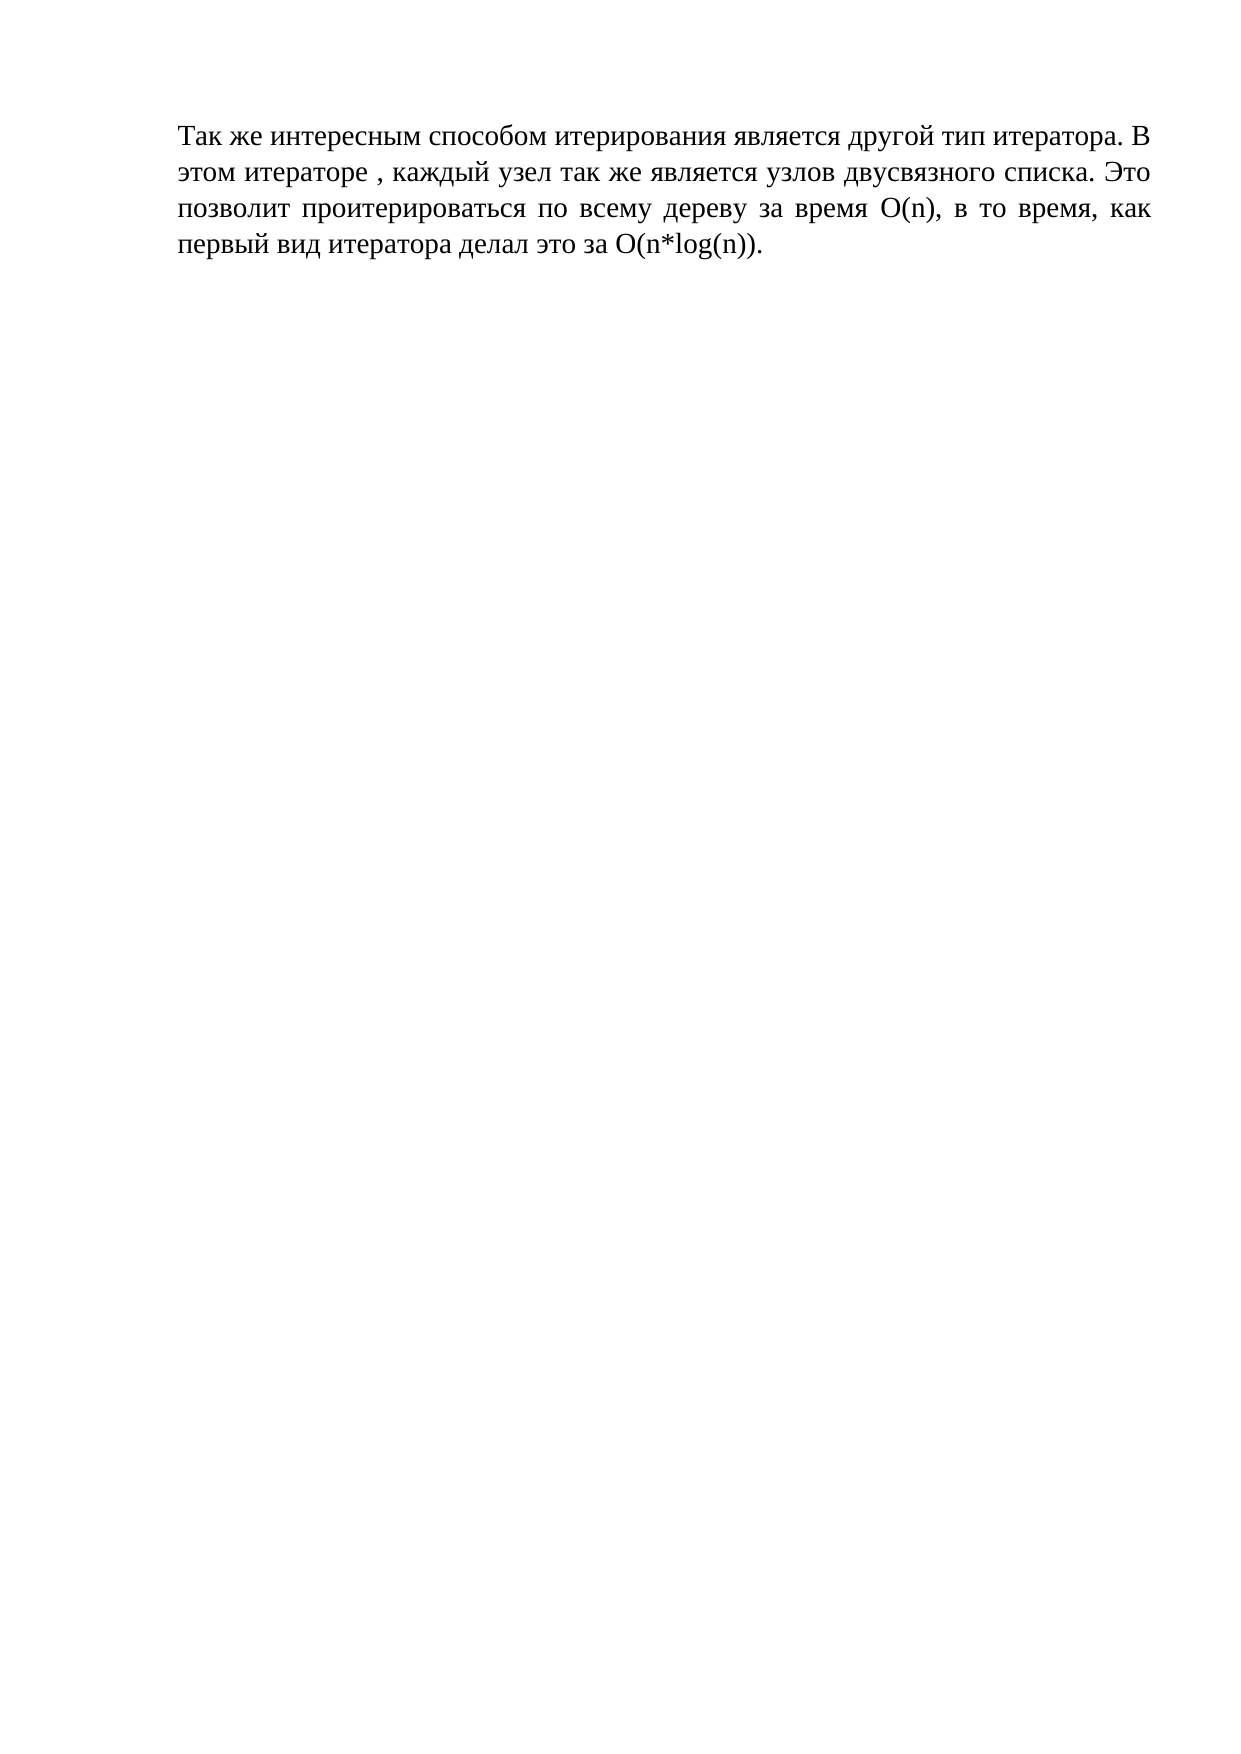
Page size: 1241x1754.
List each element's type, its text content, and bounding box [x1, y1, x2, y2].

text Так же интересным способом итерирования является другой тип итератора. В этом итераторе , каждый узел так же является узлов двусвязного списка. Это позволит проитерироваться по всему дереву за время O(n), в то время, как первый вид итератора делал это за O(n*log(n)). [177, 118, 1152, 260]
